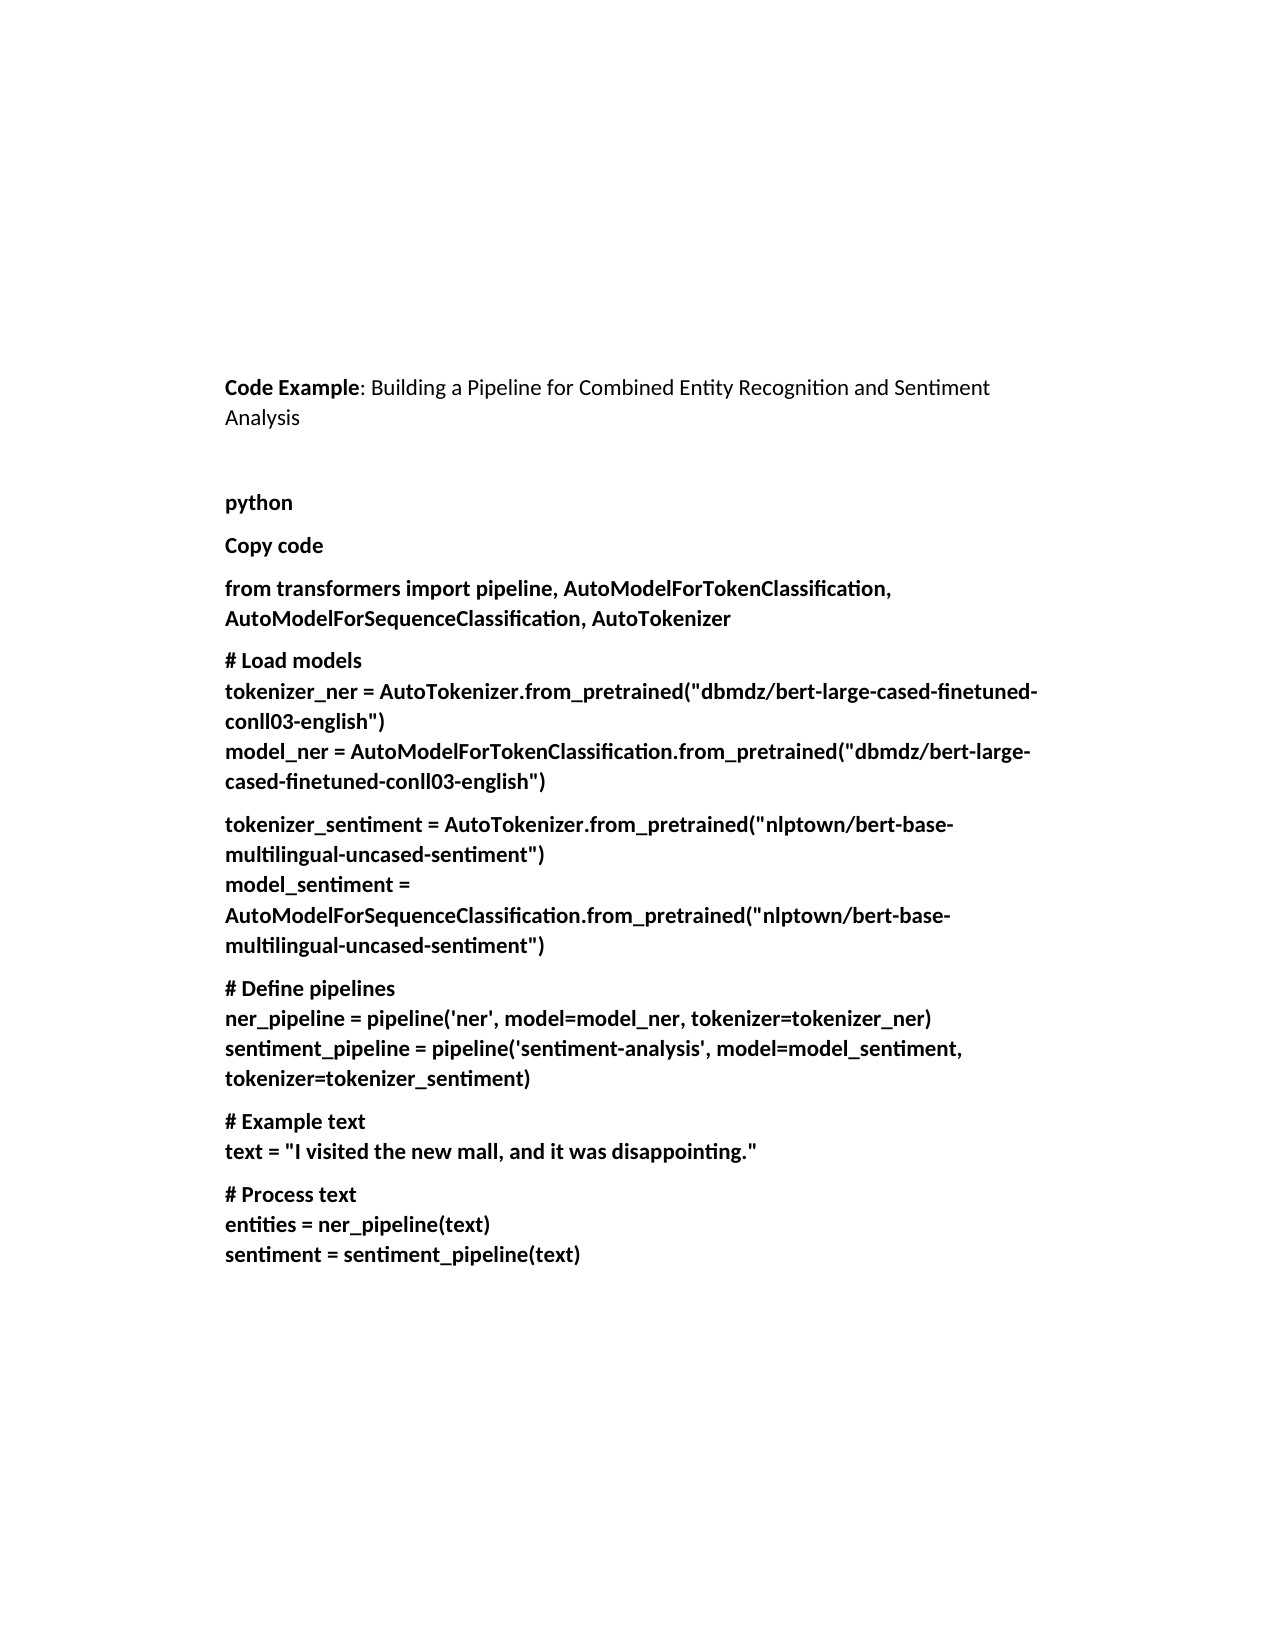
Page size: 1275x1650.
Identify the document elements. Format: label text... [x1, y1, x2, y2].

text Copy code [225, 531, 1050, 559]
text tokenizer_sentiment = AutoTokenizer.from_pretrained("nlptown/bert-base-multilingual-uncased-sentiment") model_sentiment = AutoModelForSequenceClassification.from_pretrained("nlptown/bert-base-multilingual-uncased-sentiment") [225, 810, 1050, 959]
text python [225, 488, 1050, 516]
text # Define pipelines ner_pipeline = pipeline('ner', model=model_ner, tokenizer=tokenizer_ner) sentiment_pipeline = pipeline('sentiment-analysis', model=model_sentiment, tokenizer=tokenizer_sentiment) [225, 974, 1050, 1092]
text # Load models tokenizer_ner = AutoTokenizer.from_pretrained("dbmdz/bert-large-cased-finetuned-conll03-english") model_ner = AutoModelForTokenClassification.from_pretrained("dbmdz/bert-large-cased-finetuned-conll03-english") [225, 647, 1050, 795]
text Code Example: Building a Pipeline for Combined Entity Recognition and Sentiment Analysis [225, 373, 1050, 431]
text # Example text text = "I visited the new mall, and it was disappointing." [225, 1107, 1050, 1165]
text # Process text entities = ner_pipeline(text) sentiment = sentiment_pipeline(text) [225, 1180, 1050, 1268]
text from transformers import pipeline, AutoModelForTokenClassification, AutoModelForSequenceClassification, AutoTokenizer [225, 574, 1050, 632]
